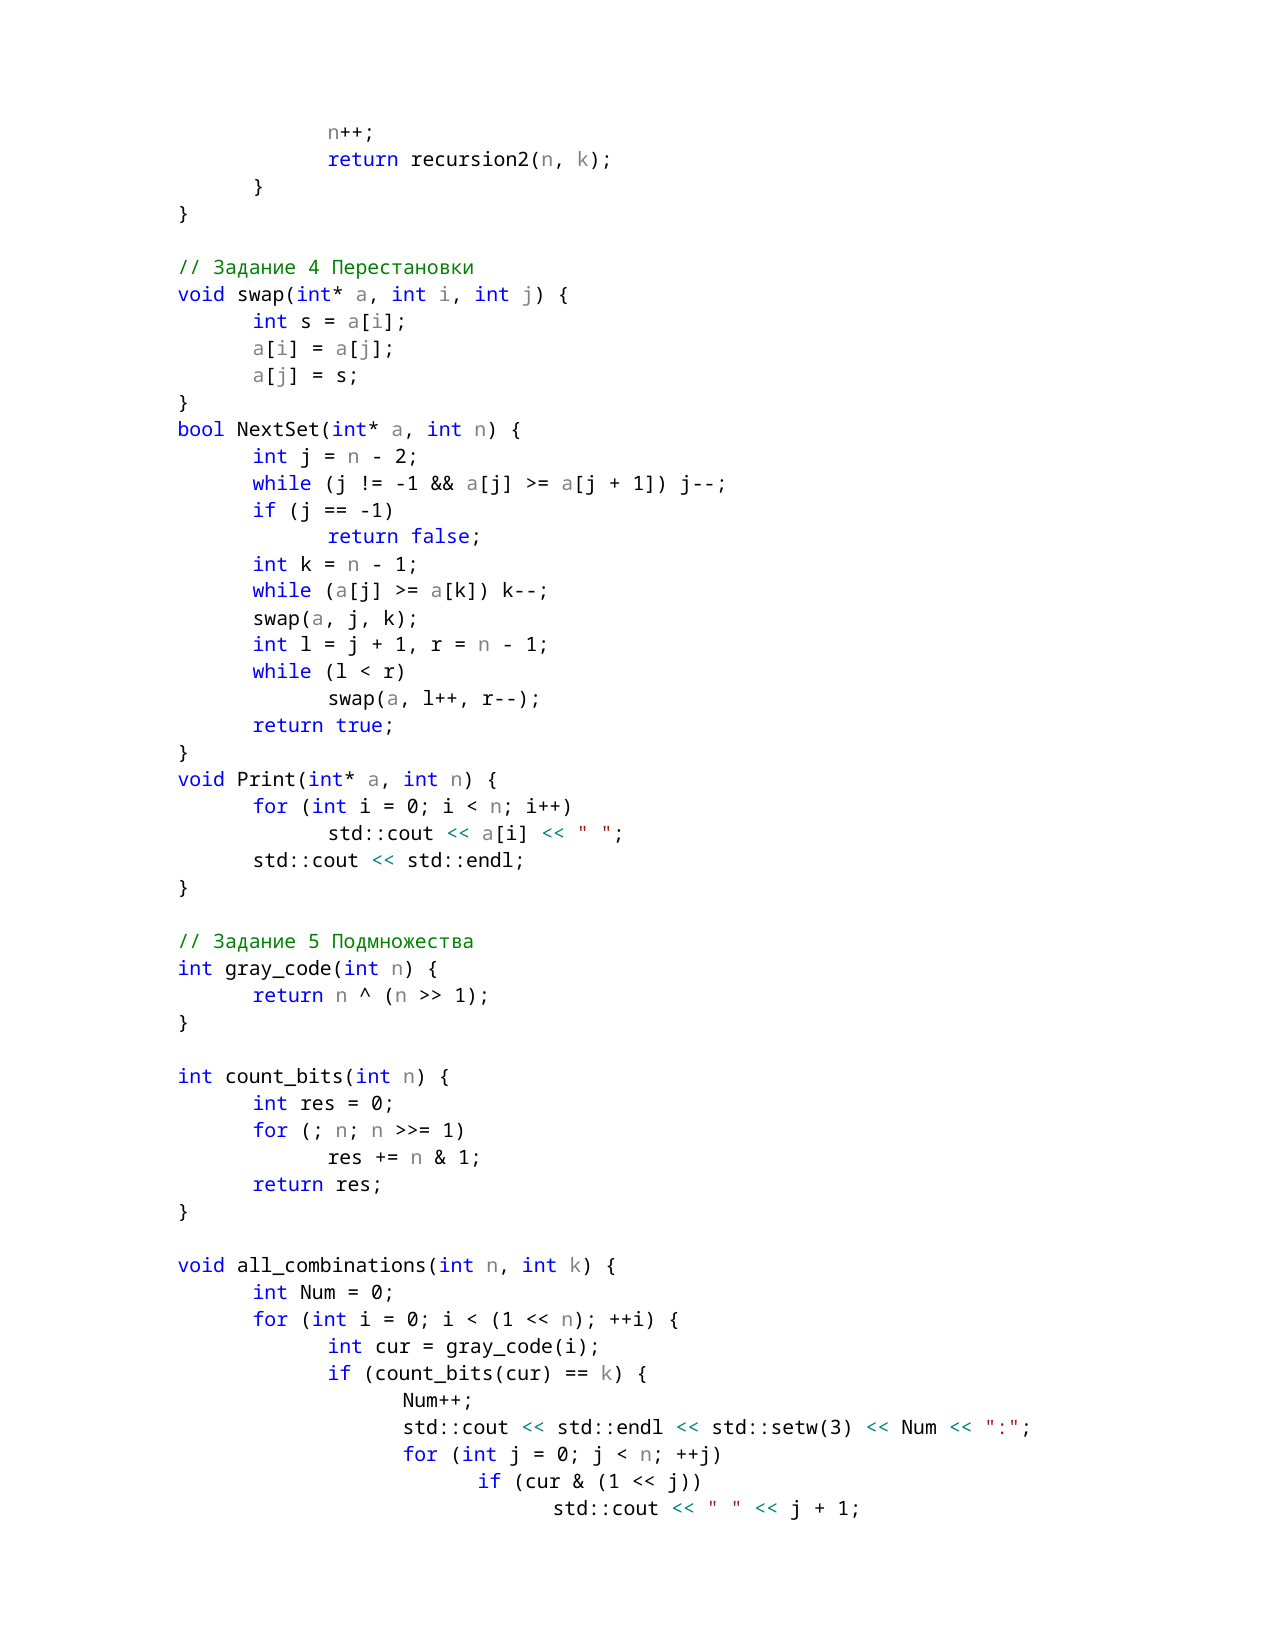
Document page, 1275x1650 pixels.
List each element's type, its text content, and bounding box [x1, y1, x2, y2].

text // Задание 4 Перестановки [177, 253, 1186, 280]
text swap(a, l++, r--); [177, 685, 1186, 712]
text if (j == -1) [177, 496, 1186, 523]
text return n ^ (n >> 1); [177, 981, 1186, 1008]
text } [177, 739, 1186, 766]
text return false; [177, 523, 1186, 550]
text for (int i = 0; i < n; i++) [177, 793, 1186, 819]
text } [177, 199, 1186, 226]
text bool NextSet(int* a, int n) { [177, 415, 1186, 442]
text void Print(int* a, int n) { [177, 766, 1186, 793]
text a[j] = s; [177, 361, 1186, 388]
text } [177, 1197, 1186, 1224]
text std::cout << " " << j + 1; [177, 1494, 1186, 1521]
text Num++; [177, 1386, 1186, 1413]
text int gray_code(int n) { [177, 954, 1186, 981]
text for (; n; n >>= 1) [177, 1116, 1186, 1143]
text } [177, 172, 1186, 199]
text std::cout << std::endl; [177, 847, 1186, 873]
text } [177, 873, 1186, 901]
text while (l < r) [177, 658, 1186, 685]
text return true; [177, 712, 1186, 739]
text int s = a[i]; [177, 307, 1186, 334]
text n++; [177, 118, 1186, 145]
text std::cout << std::endl << std::setw(3) << Num << ":"; [177, 1413, 1186, 1440]
text } [177, 388, 1186, 415]
text int count_bits(int n) { [177, 1062, 1186, 1089]
text void swap(int* a, int i, int j) { [177, 280, 1186, 307]
text if (cur & (1 << j)) [177, 1467, 1186, 1494]
text std::cout << a[i] << " "; [177, 819, 1186, 847]
text for (int i = 0; i < (1 << n); ++i) { [177, 1305, 1186, 1332]
text a[i] = a[j]; [177, 334, 1186, 361]
text for (int j = 0; j < n; ++j) [177, 1440, 1186, 1467]
text return recursion2(n, k); [177, 145, 1186, 172]
text if (count_bits(cur) == k) { [177, 1359, 1186, 1386]
text res += n & 1; [177, 1143, 1186, 1170]
text void all_combinations(int n, int k) { [177, 1251, 1186, 1278]
text swap(a, j, k); [177, 604, 1186, 631]
text while (a[j] >= a[k]) k--; [177, 577, 1186, 604]
text int res = 0; [177, 1089, 1186, 1116]
text // Задание 5 Подмножества [177, 927, 1186, 954]
text } [177, 1008, 1186, 1035]
text int l = j + 1, r = n - 1; [177, 631, 1186, 658]
text int Num = 0; [177, 1278, 1186, 1305]
text int k = n - 1; [177, 550, 1186, 577]
text int cur = gray_code(i); [177, 1332, 1186, 1359]
text int j = n - 2; [177, 442, 1186, 469]
text return res; [177, 1170, 1186, 1197]
text while (j != -1 && a[j] >= a[j + 1]) j--; [177, 469, 1186, 496]
